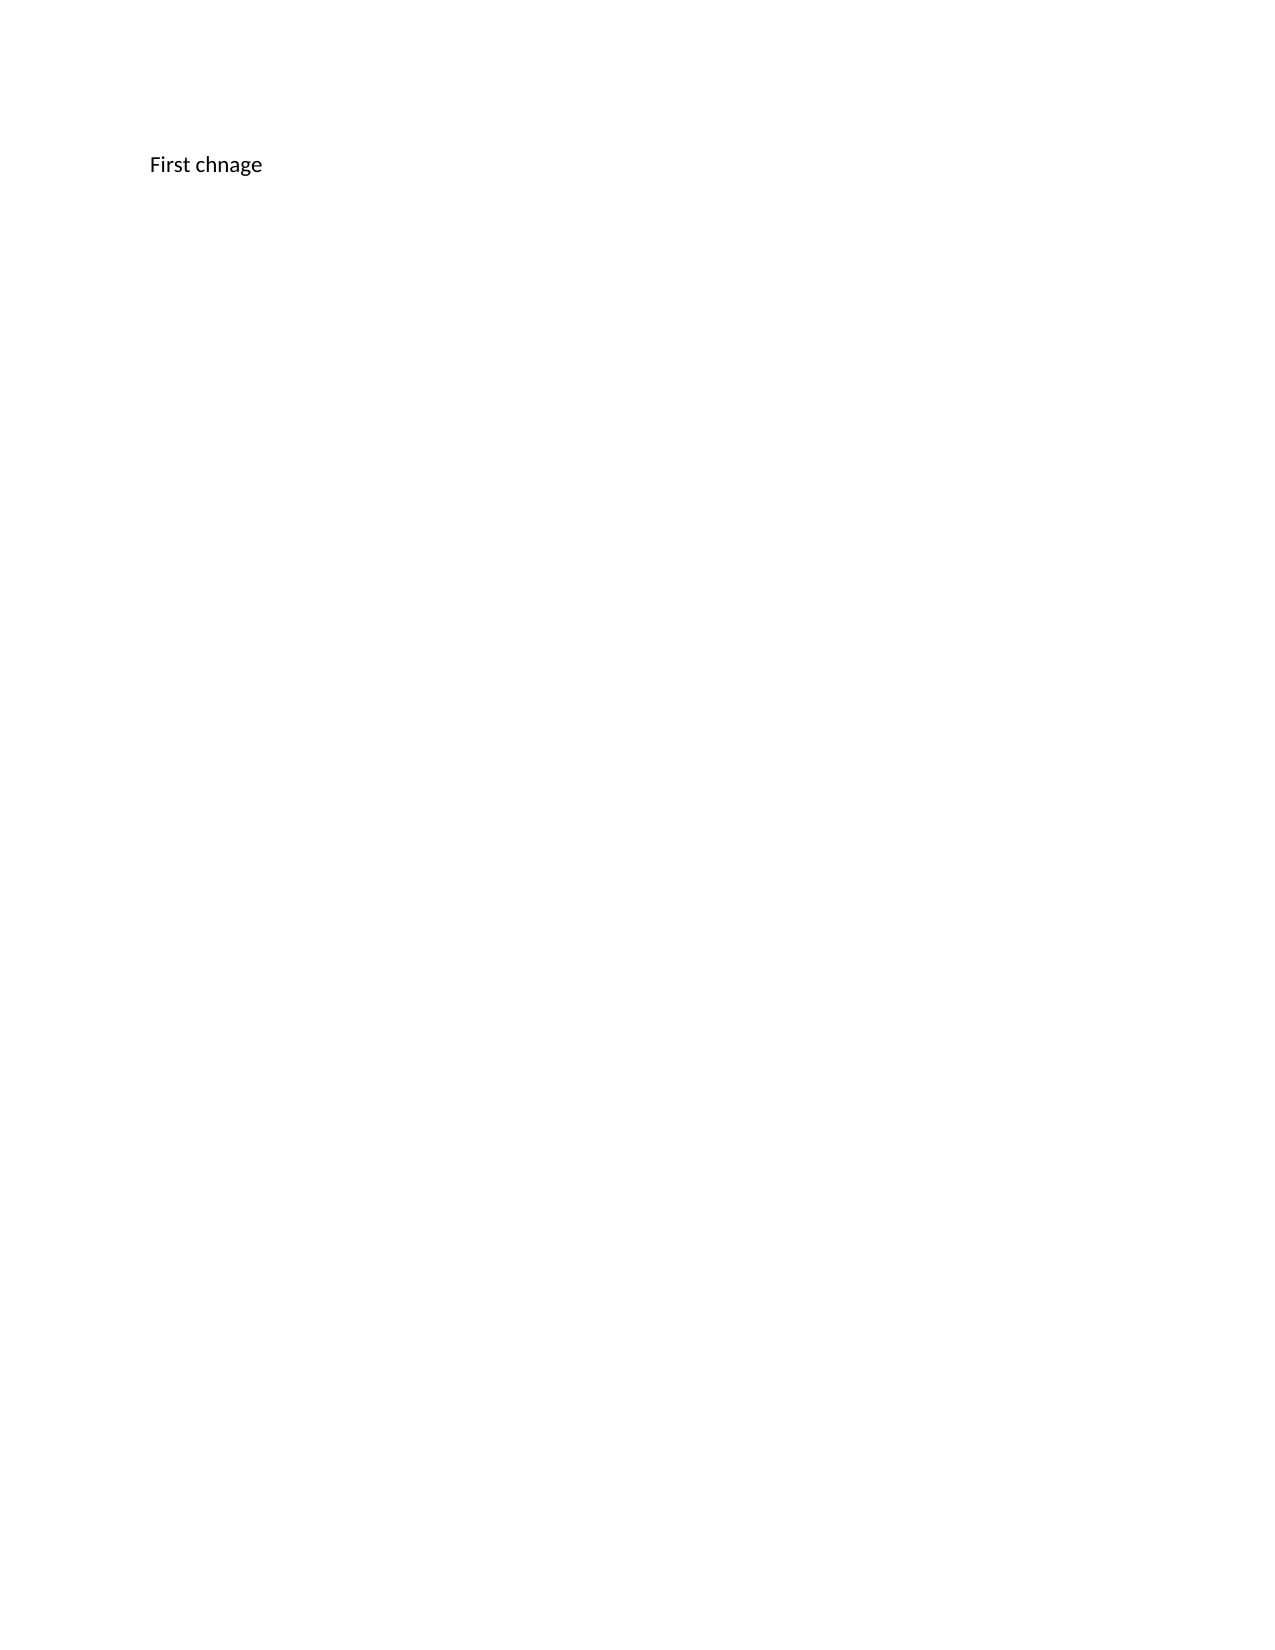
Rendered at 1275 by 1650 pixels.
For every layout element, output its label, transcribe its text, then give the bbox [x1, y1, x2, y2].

text First chnage [150, 150, 1125, 178]
